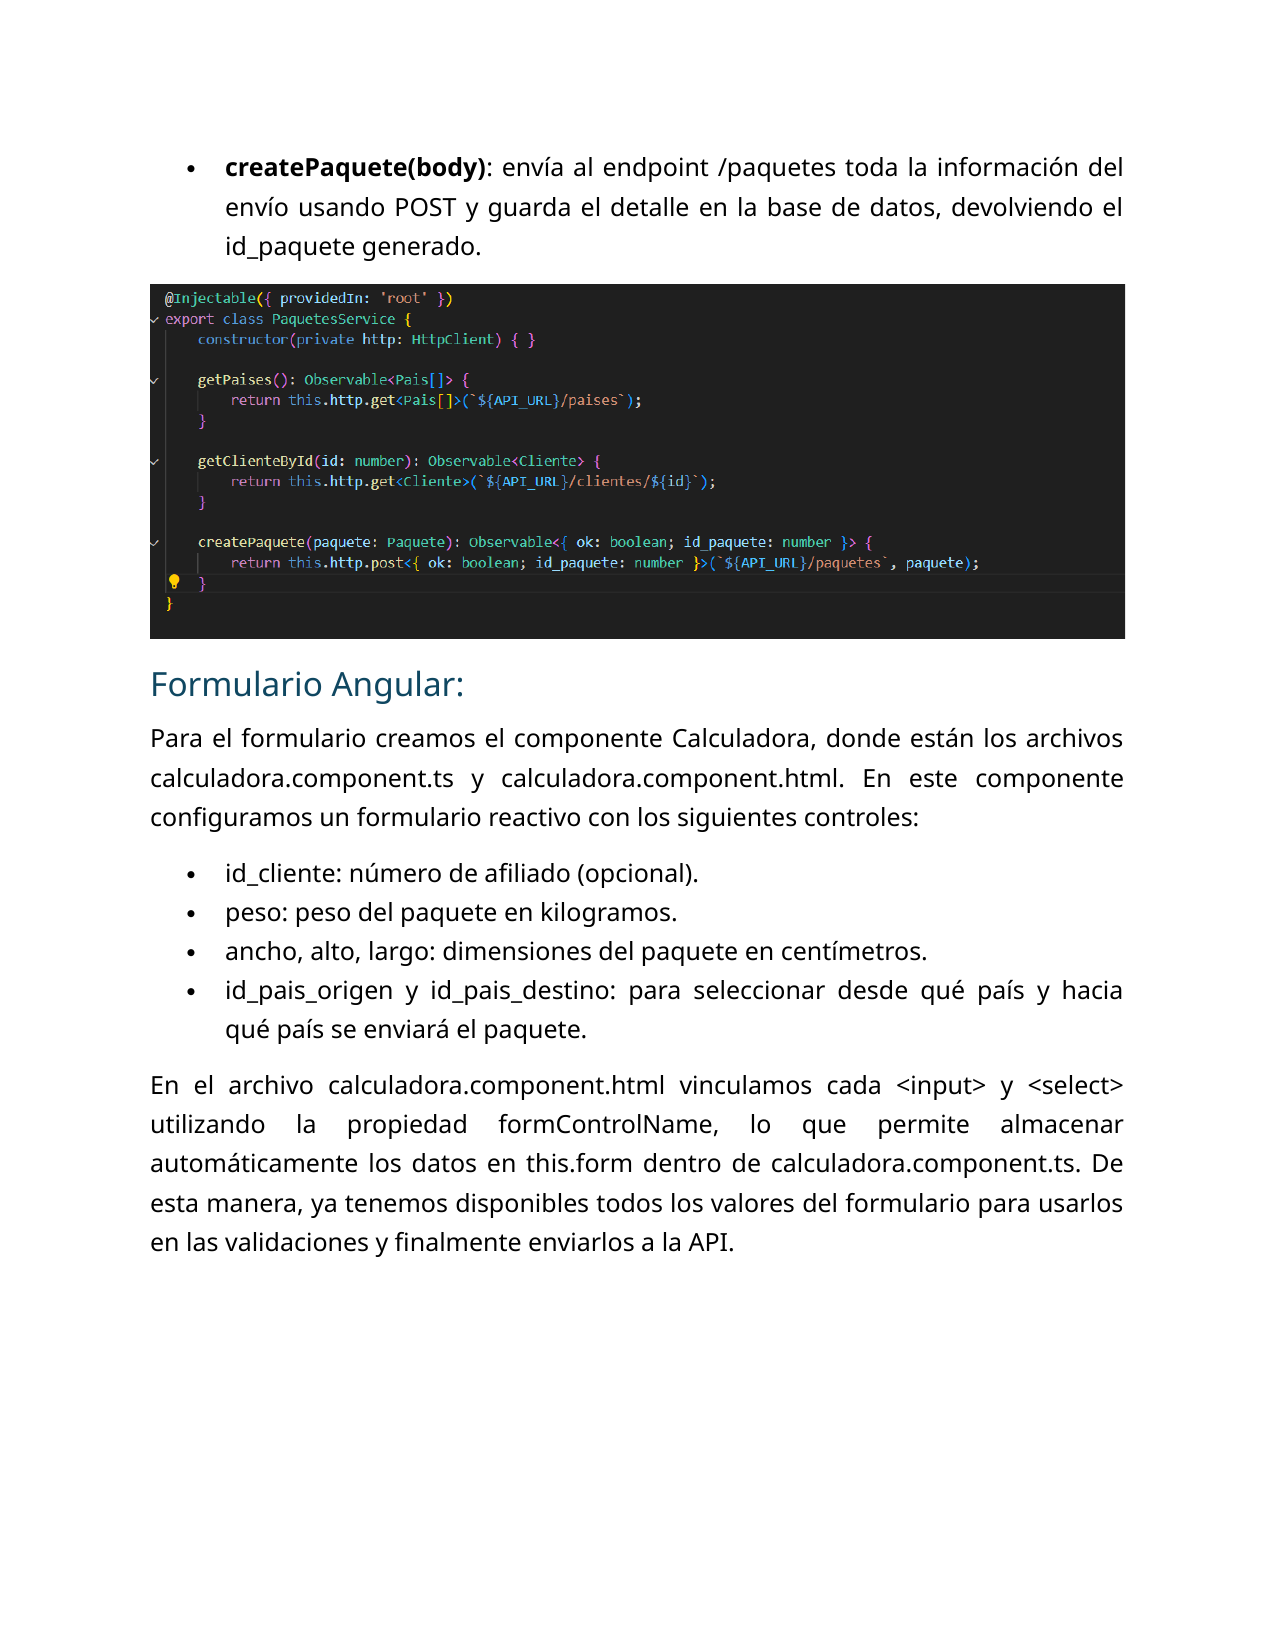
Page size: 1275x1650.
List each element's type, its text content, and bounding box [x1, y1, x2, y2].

picture [150, 284, 1125, 639]
text Para el formulario creamos el componente Calculadora, donde están los archivos calculadora.component.ts y calculadora.component.html. En este componente configuramos un formulario reactivo con los siguientes controles: [150, 721, 1125, 833]
list id_cliente: número de afiliado (opcional). [187, 855, 1125, 889]
list ancho, alto, largo: dimensiones del paquete en centímetros. [187, 933, 1125, 968]
subtitle Formulario Angular: [150, 661, 1125, 706]
list peso: peso del paquete en kilogramos. [187, 894, 1125, 928]
list createPaquete(body): envía al endpoint /paquetes toda la información del envío usando POST y guarda el detalle en la base de datos, devolviendo el id_paquete generado. [187, 150, 1125, 262]
text En el archivo calculadora.component.html vinculamos cada <input> y <select> utilizando la propiedad formControlName, lo que permite almacenar automáticamente los datos en this.form dentro de calculadora.component.ts. De esta manera, ya tenemos disponibles todos los valores del formulario para usarlos en las validaciones y finalmente enviarlos a la API. [150, 1068, 1125, 1258]
list id_pais_origen y id_pais_destino: para seleccionar desde qué país y hacia qué país se enviará el paquete. [187, 973, 1125, 1046]
